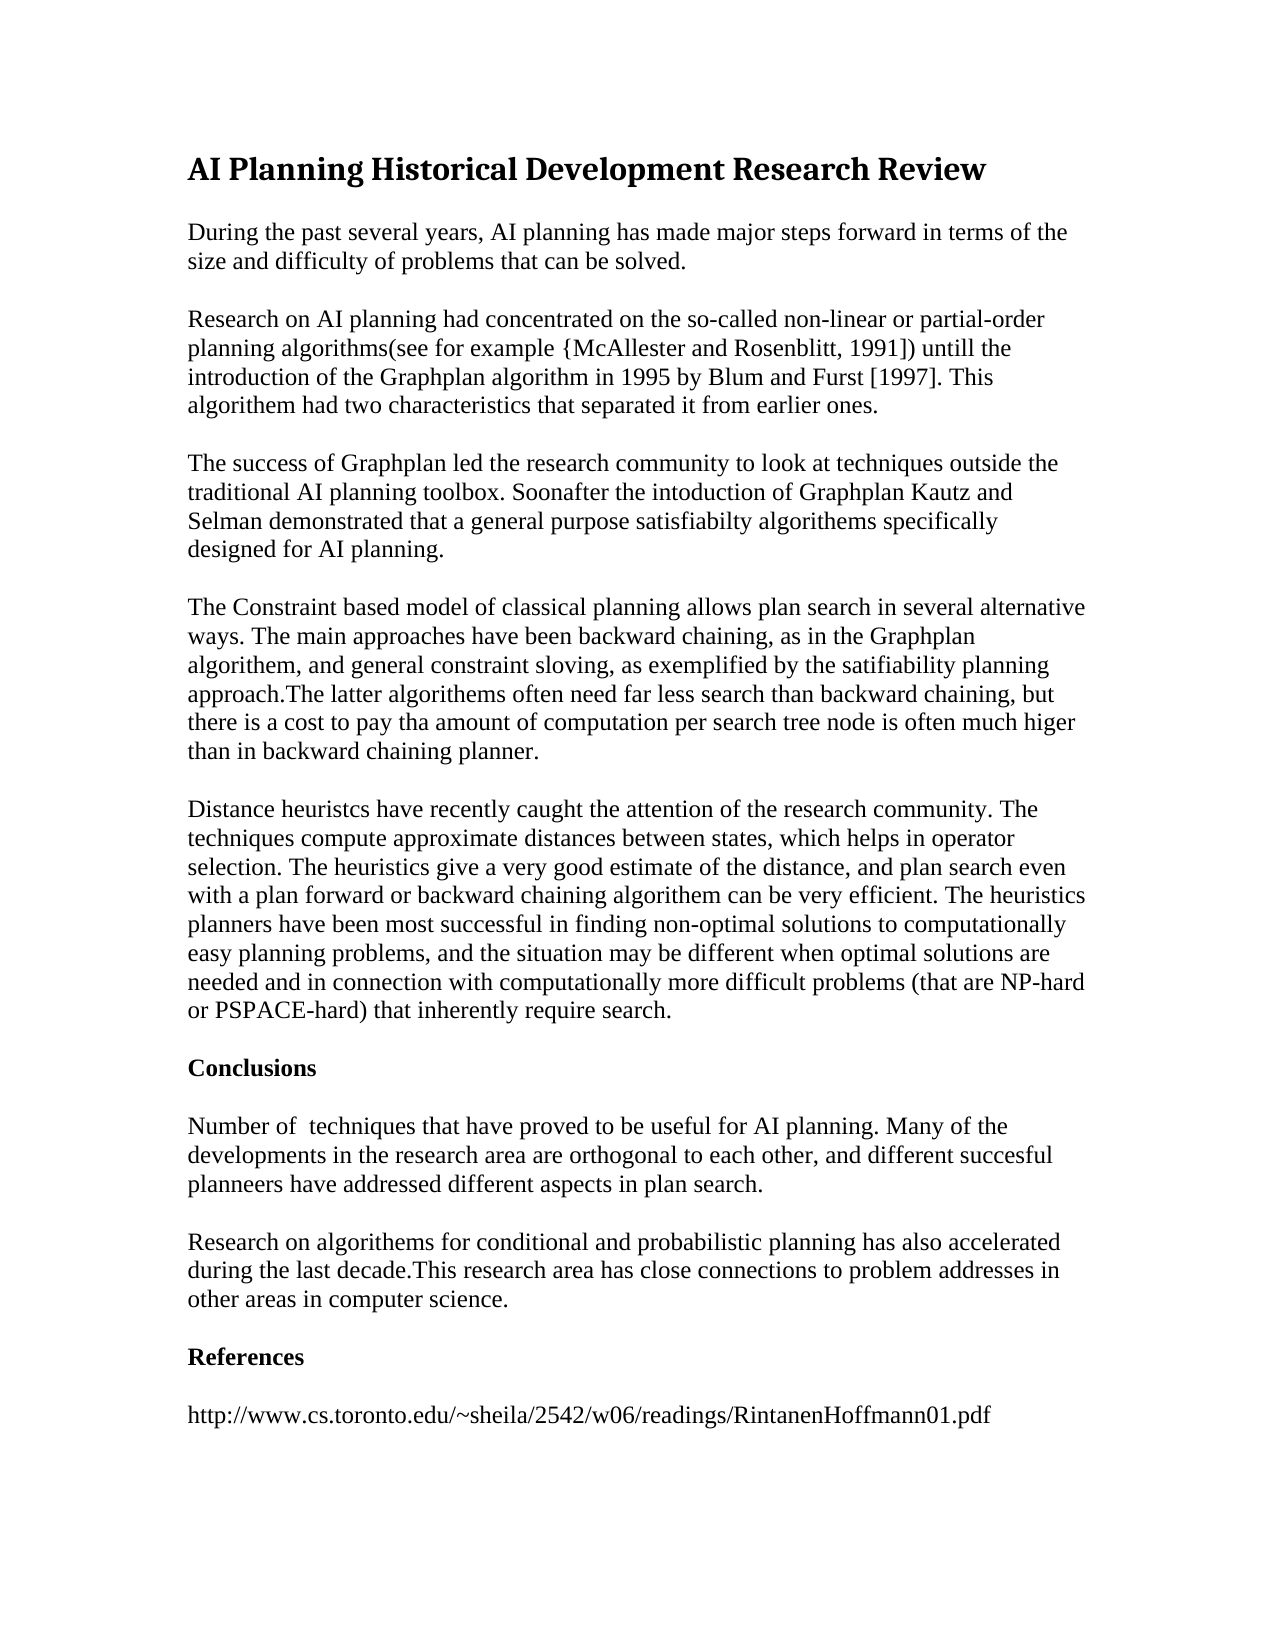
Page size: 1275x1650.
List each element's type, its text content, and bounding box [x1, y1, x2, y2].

text During the past several years, AI planning has made major steps forward in terms of the size and difficulty of problems that can be solved. [187, 217, 1087, 275]
text Conclusions [187, 1053, 1087, 1082]
text AI Planning Historical Development Research Review [187, 150, 1087, 188]
text Distance heuristcs have recently caught the attention of the research community. The techniques compute approximate distances between states, which helps in operator selection. The heuristics give a very good estimate of the distance, and plan search even with a plan forward or backward chaining algorithem can be very efficient. The heuristics planners have been most successful in finding non-optimal solutions to computationally easy planning problems, and the situation may be different when optimal solutions are needed and in connection with computationally more difficult problems (that are NP-hard or PSPACE-hard) that inherently require search. [187, 794, 1087, 1024]
text The success of Graphplan led the research community to look at techniques outside the traditional AI planning toolbox. Soonafter the intoduction of Graphplan Kautz and Selman demonstrated that a general purpose satisfiabilty algorithems specifically designed for AI planning. [187, 448, 1087, 563]
text The Constraint based model of classical planning allows plan search in several alternative ways. The main approaches have been backward chaining, as in the Graphplan algorithem, and general constraint sloving, as exemplified by the satifiability planning approach.The latter algorithems often need far less search than backward chaining, but there is a cost to pay tha amount of computation per search tree node is often much higer than in backward chaining planner. [187, 592, 1087, 765]
text References [187, 1342, 1087, 1371]
text Number of techniques that have proved to be useful for AI planning. Many of the developments in the research area are orthogonal to each other, and different succesful planneers have addressed different aspects in plan search. [187, 1111, 1087, 1197]
text http://www.cs.toronto.edu/~sheila/2542/w06/readings/RintanenHoffmann01.pdf [187, 1400, 1087, 1429]
text Research on algorithems for conditional and probabilistic planning has also accelerated during the last decade.This research area has close connections to problem addresses in other areas in computer science. [187, 1227, 1087, 1313]
text Research on AI planning had concentrated on the so-called non-linear or partial-order planning algorithms(see for example {McAllester and Rosenblitt, 1991]) untill the introduction of the Graphplan algorithm in 1995 by Blum and Furst [1997]. This algorithem had two characteristics that separated it from earlier ones. [187, 304, 1087, 419]
